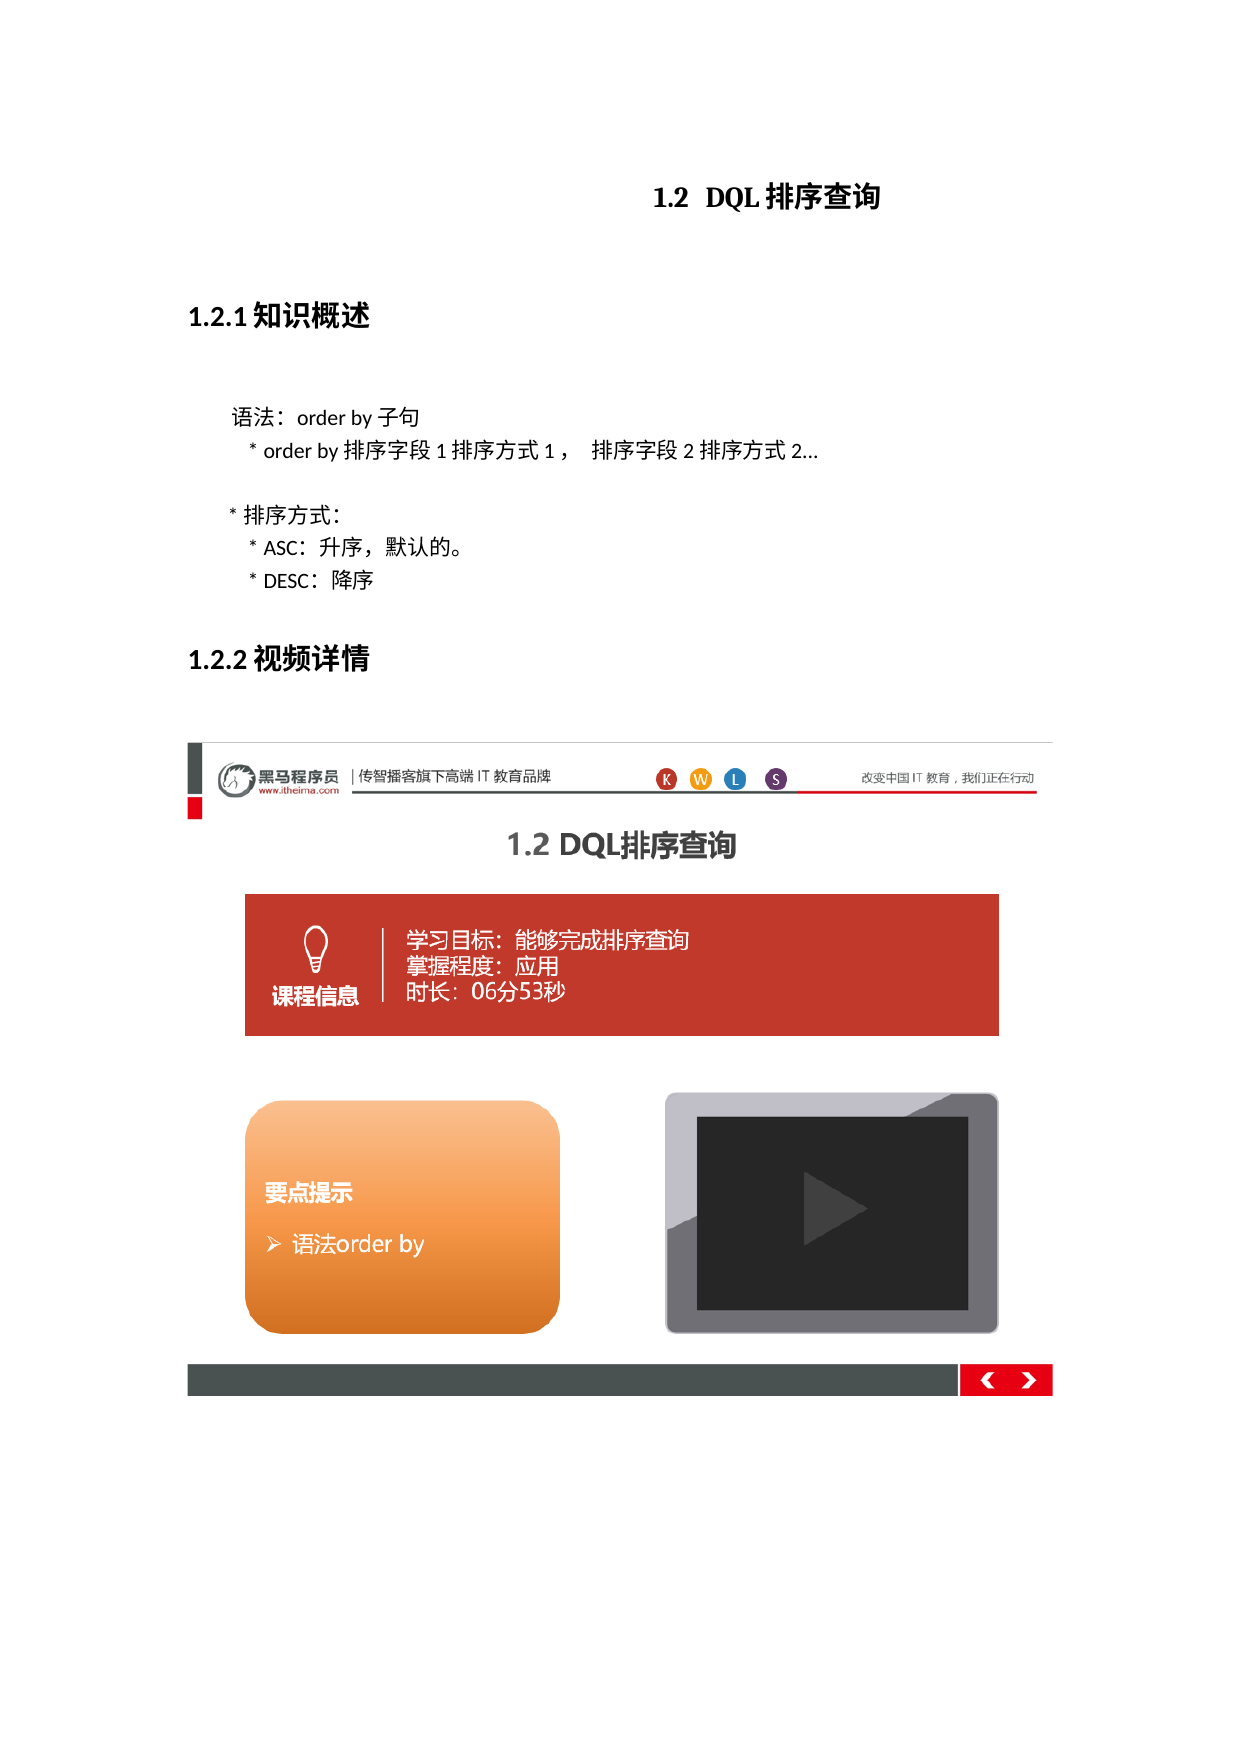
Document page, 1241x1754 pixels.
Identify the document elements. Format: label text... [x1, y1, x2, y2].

subtitle DQL排序查询 [483, 162, 1053, 227]
text 语法：order by 子句 * order by 排序字段1 排序方式1 ， 排序字段2 排序方式2... * 排序方式： * ASC：升序，默认的。 * DESC：降序 [187, 400, 1053, 595]
subtitle 1.2.2视频详情 [187, 624, 1053, 689]
subtitle 1.2.1知识概述 [187, 281, 1053, 346]
picture [187, 742, 1053, 1396]
